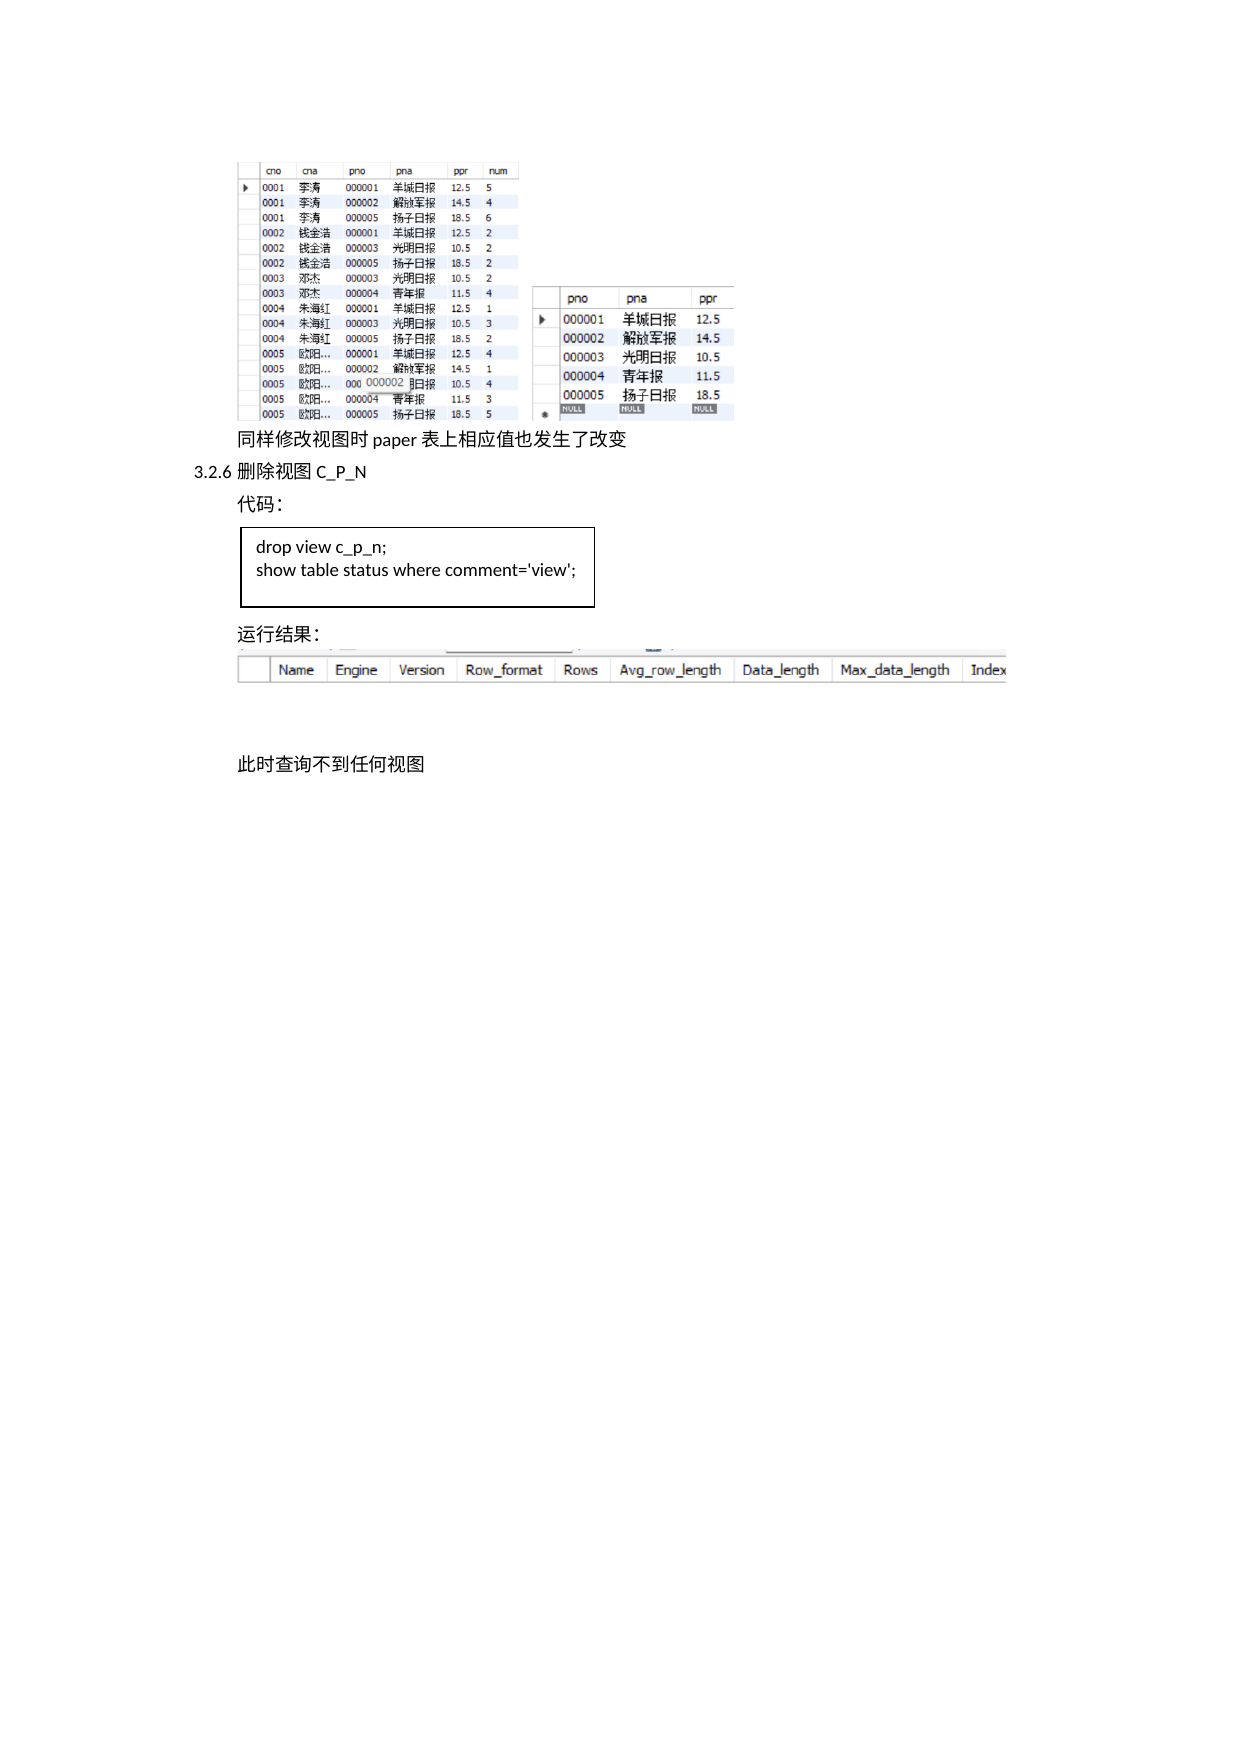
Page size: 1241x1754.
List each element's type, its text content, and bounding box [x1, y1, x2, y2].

text 此时查询不到任何视图 [194, 747, 1090, 779]
picture [237, 162, 520, 421]
text 同样修改视图时paper表上相应值也发生了改变 [194, 422, 1090, 454]
text 3.2.6 删除视图C_P_N [150, 454, 1090, 487]
picture [237, 649, 1006, 739]
text 运行结果： [194, 617, 1090, 649]
picture [532, 286, 734, 421]
text 代码： [194, 487, 1090, 519]
